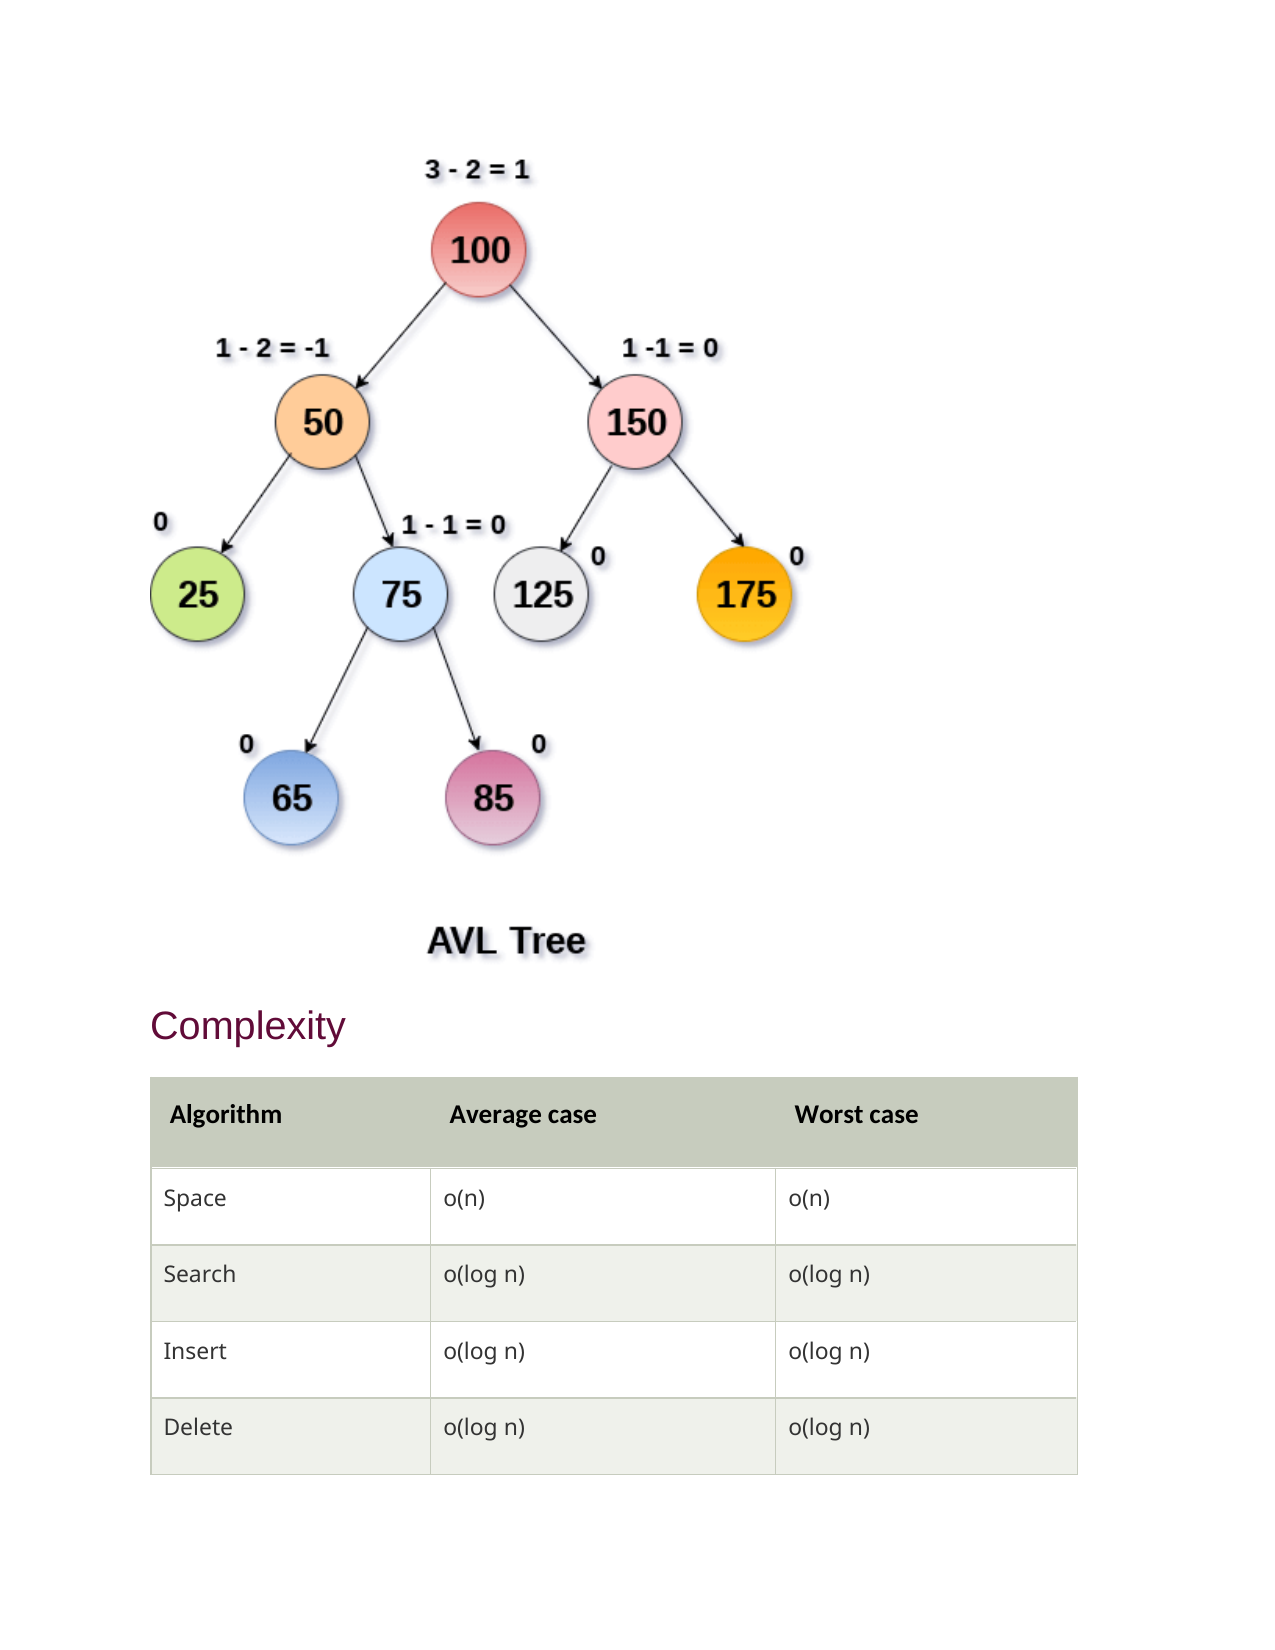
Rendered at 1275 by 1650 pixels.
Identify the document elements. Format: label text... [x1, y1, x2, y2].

table_cell o(n) [431, 1169, 775, 1244]
table_cell o(log n) [431, 1246, 775, 1321]
table_cell Delete [152, 1399, 430, 1474]
table_header Average case [431, 1078, 776, 1167]
table_cell o(log n) [776, 1244, 1077, 1321]
table_cell o(log n) [776, 1321, 1077, 1397]
table_cell Insert [152, 1322, 430, 1397]
table_cell o(log n) [431, 1399, 775, 1474]
table_header Worst case [776, 1078, 1077, 1167]
table_cell Space [152, 1169, 430, 1244]
table_cell o(log n) [431, 1322, 775, 1397]
table_cell o(n) [776, 1168, 1077, 1244]
picture [150, 150, 844, 971]
table_cell o(log n) [776, 1397, 1077, 1474]
subtitle Complexity [150, 1002, 1125, 1047]
table_cell Search [152, 1246, 430, 1321]
table_header Algorithm [152, 1078, 431, 1167]
